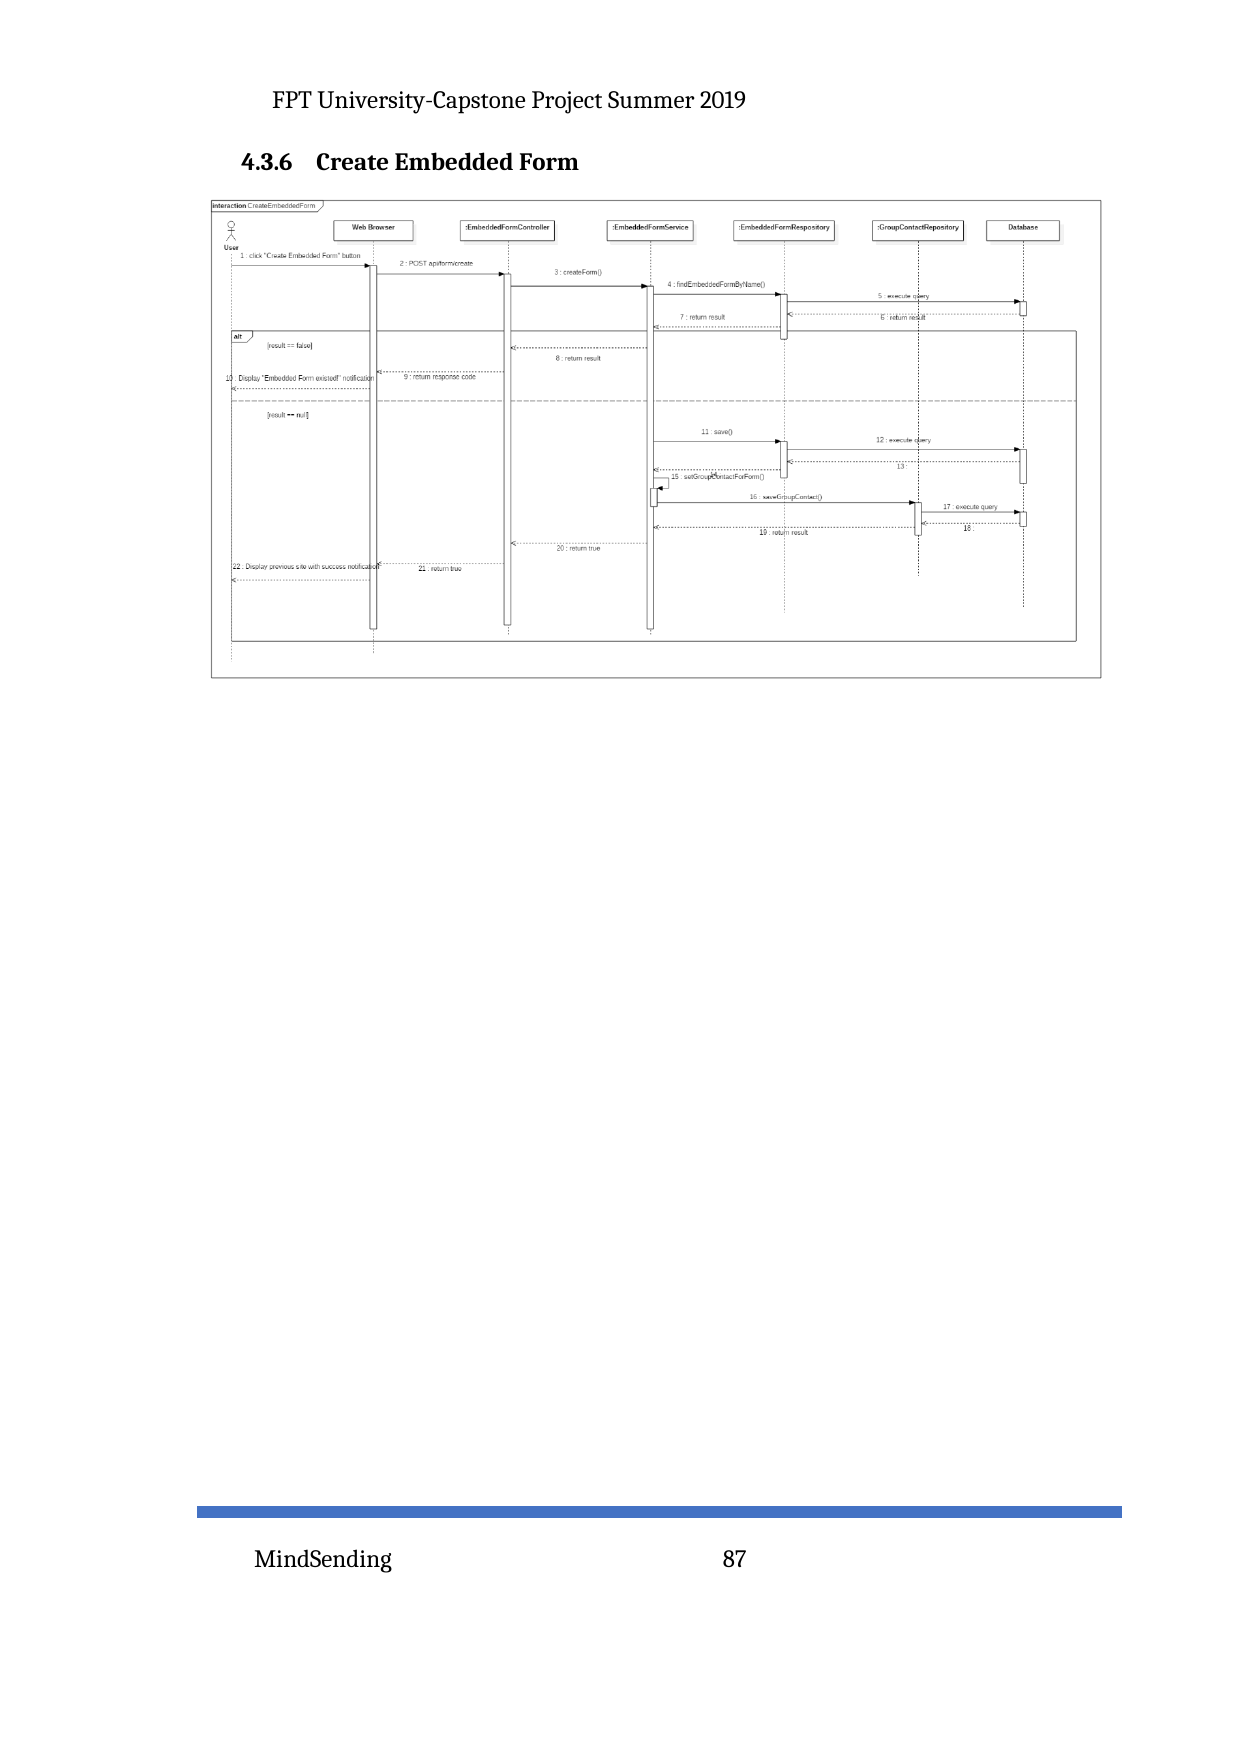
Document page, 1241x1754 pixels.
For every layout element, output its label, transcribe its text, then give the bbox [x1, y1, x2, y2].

picture [206, 195, 1121, 698]
subtitle Create Embedded Form [241, 148, 1122, 176]
